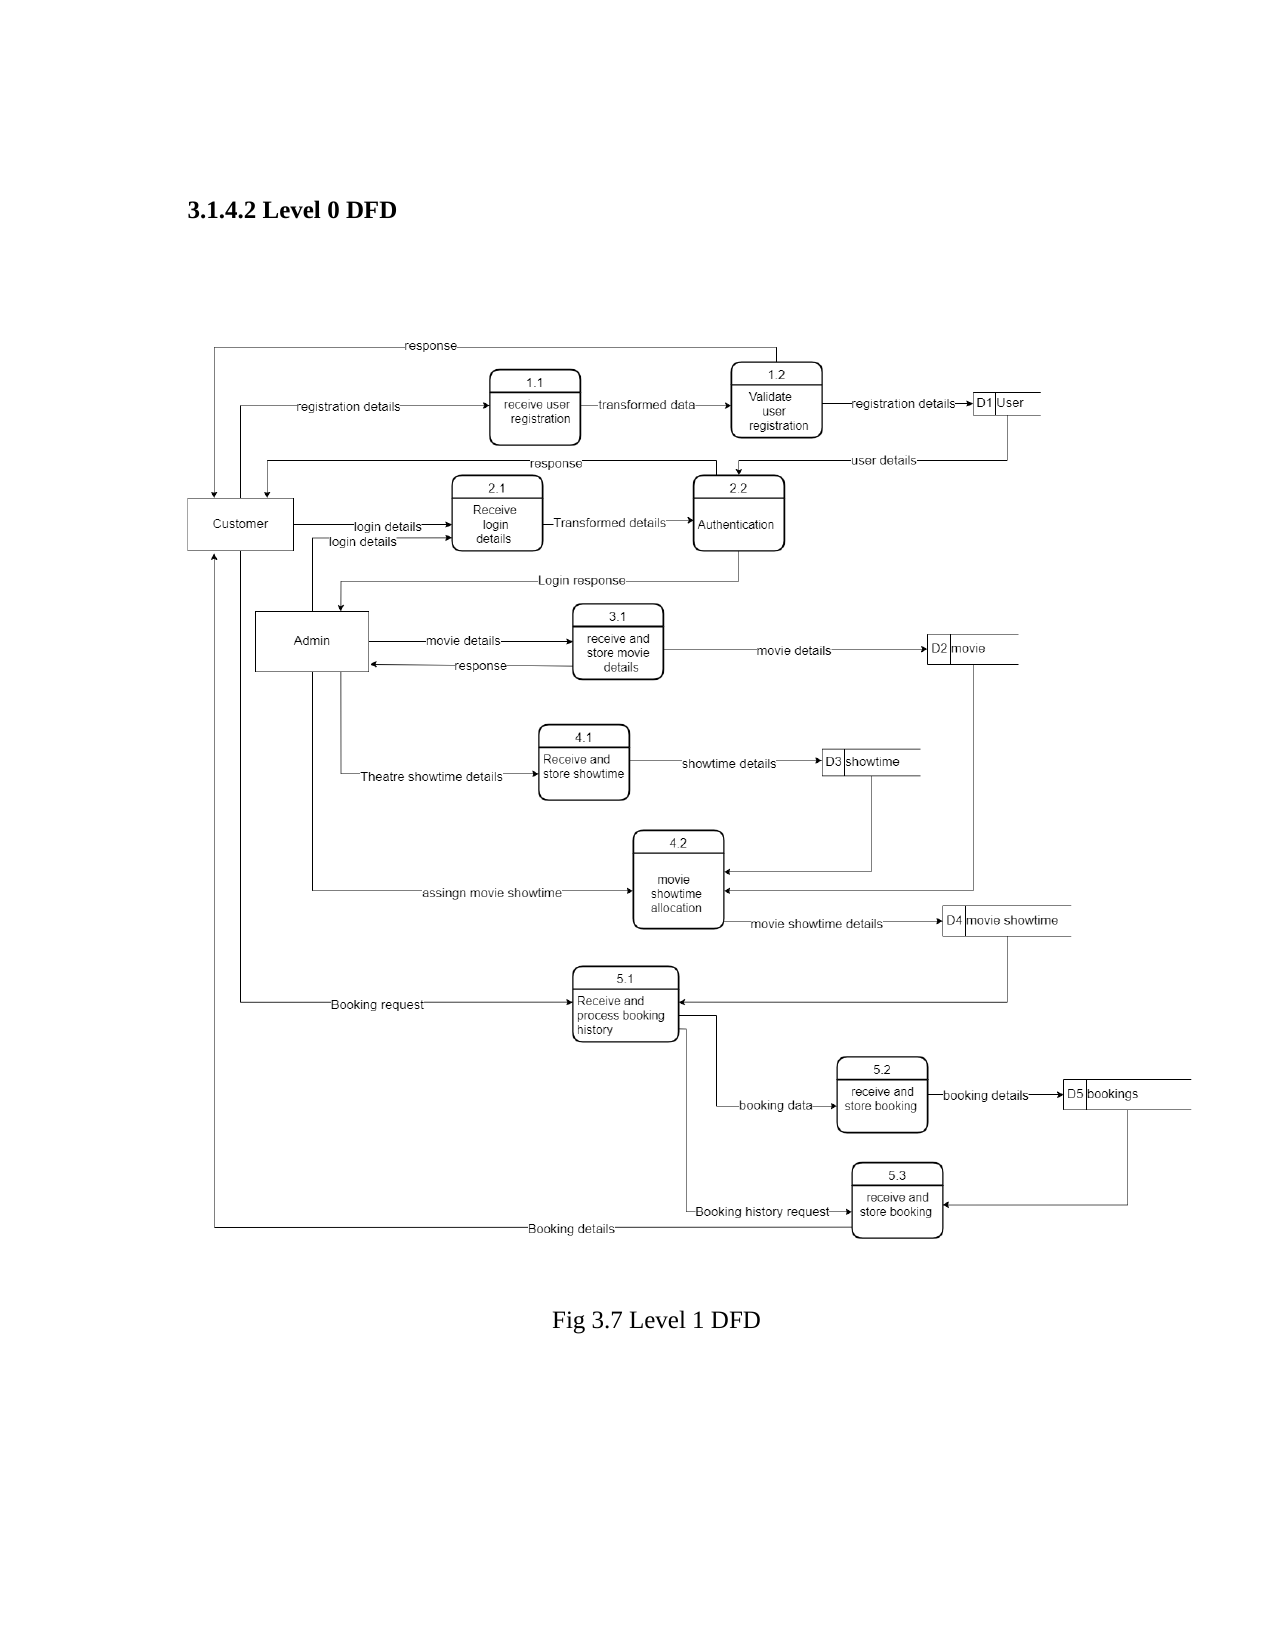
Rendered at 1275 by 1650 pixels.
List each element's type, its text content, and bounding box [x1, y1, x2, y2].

picture [187, 338, 1192, 1239]
text 3.1.4.2 Level 0 DFD [187, 195, 1125, 224]
text Fig 3.7 Level 1 DFD [187, 1305, 1125, 1333]
